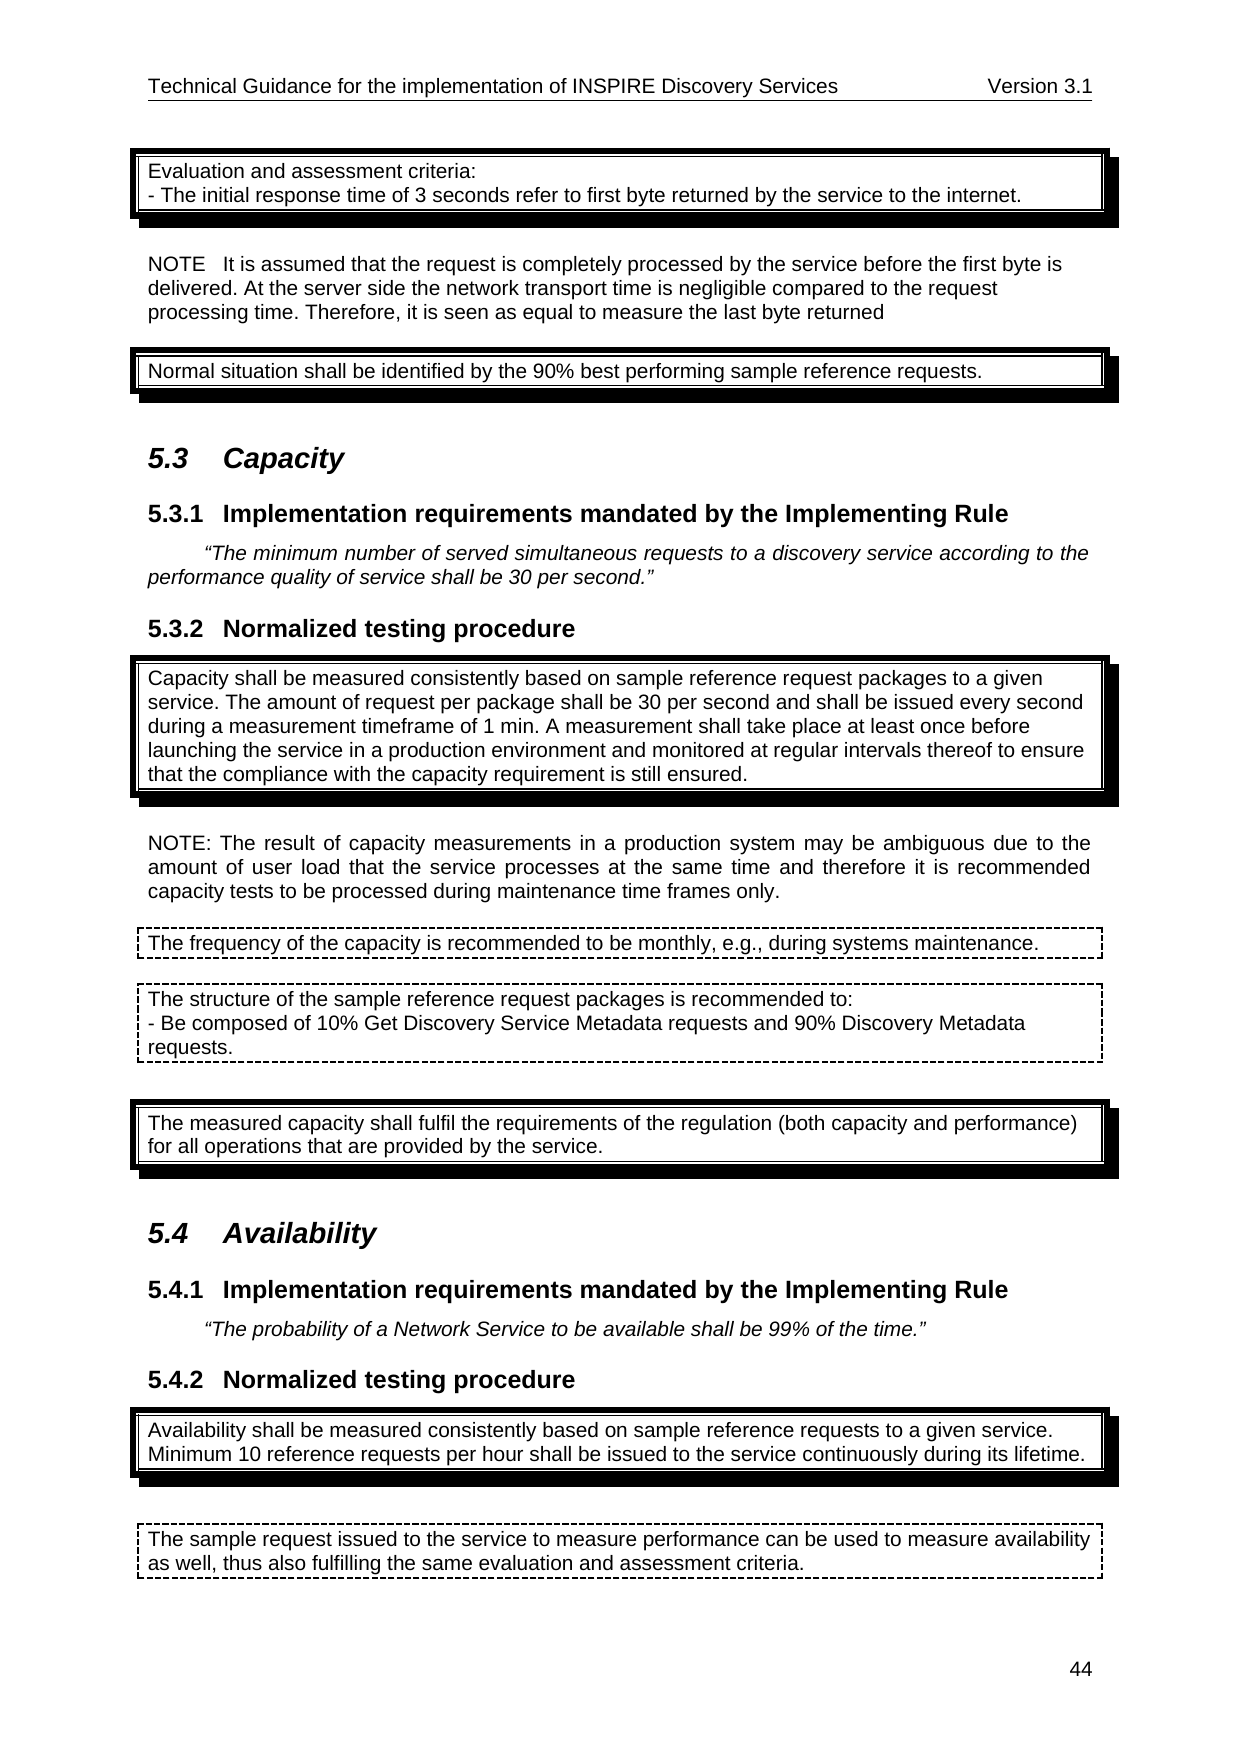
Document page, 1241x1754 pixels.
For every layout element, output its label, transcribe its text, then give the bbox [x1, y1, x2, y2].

text Normal situation shall be identified by the 90% best performing sample reference requests. [139, 357, 1101, 385]
subtitle Capacity [148, 441, 1092, 474]
text NOTE: The result of capacity measurements in a production system may be ambiguous due to the amount of user load that the service processes at the same time and therefore it is recommended capacity tests to be processed during maintenance time frames only. [148, 831, 1092, 903]
text The frequency of the capacity is recommended to be monthly, e.g., during systems maintenance. [137, 927, 1103, 959]
text Capacity shall be measured consistently based on sample reference request packages to a given service. The amount of request per package shall be 30 per second and shall be issued every second during a measurement timeframe of 1 min. A measurement shall take place at least once before launching the service in a production environment and monitored at regular intervals thereof to ensure that the compliance with the capacity requirement is still ensured. [139, 664, 1101, 788]
text Availability shall be measured consistently based on sample reference requests to a given service. Minimum 10 reference requests per hour shall be issued to the service continuously during its lifetime. [139, 1416, 1101, 1468]
text Evaluation and assessment criteria: [139, 157, 1101, 172]
text NOTE It is assumed that the request is completely processed by the service before the first byte is delivered. At the server side the network transport time is negligible compared to the request processing time. Therefore, it is seen as equal to measure the last byte returned [148, 252, 1092, 323]
subtitle Normalized testing procedure [148, 613, 1092, 642]
text - Be composed of 10% Get Discovery Service Metadata requests and 90% Discovery Metadata requests. [137, 1007, 1103, 1063]
subtitle Implementation requirements mandated by the Implementing Rule [148, 499, 1092, 528]
text The sample request issued to the service to measure performance can be used to measure availability as well, thus also fulfilling the same evaluation and assessment criteria. [137, 1522, 1103, 1579]
subtitle Normalized testing procedure [148, 1365, 1092, 1394]
text “The minimum number of served simultaneous requests to a discovery service according to the performance quality of service shall be 30 per second.” [148, 541, 1092, 588]
text The structure of the sample reference request packages is recommended to: [137, 983, 1103, 1007]
subtitle Implementation requirements mandated by the Implementing Rule [148, 1275, 1092, 1304]
text - The initial response time of 3 seconds refer to first byte returned by the service to the internet. [139, 172, 1101, 209]
text “The probability of a Network Service to be available shall be 99% of the time.” [148, 1316, 1092, 1340]
subtitle Availability [148, 1217, 1092, 1250]
text The measured capacity shall fulfil the requirements of the regulation (both capacity and performance) for all operations that are provided by the service. [139, 1108, 1101, 1161]
